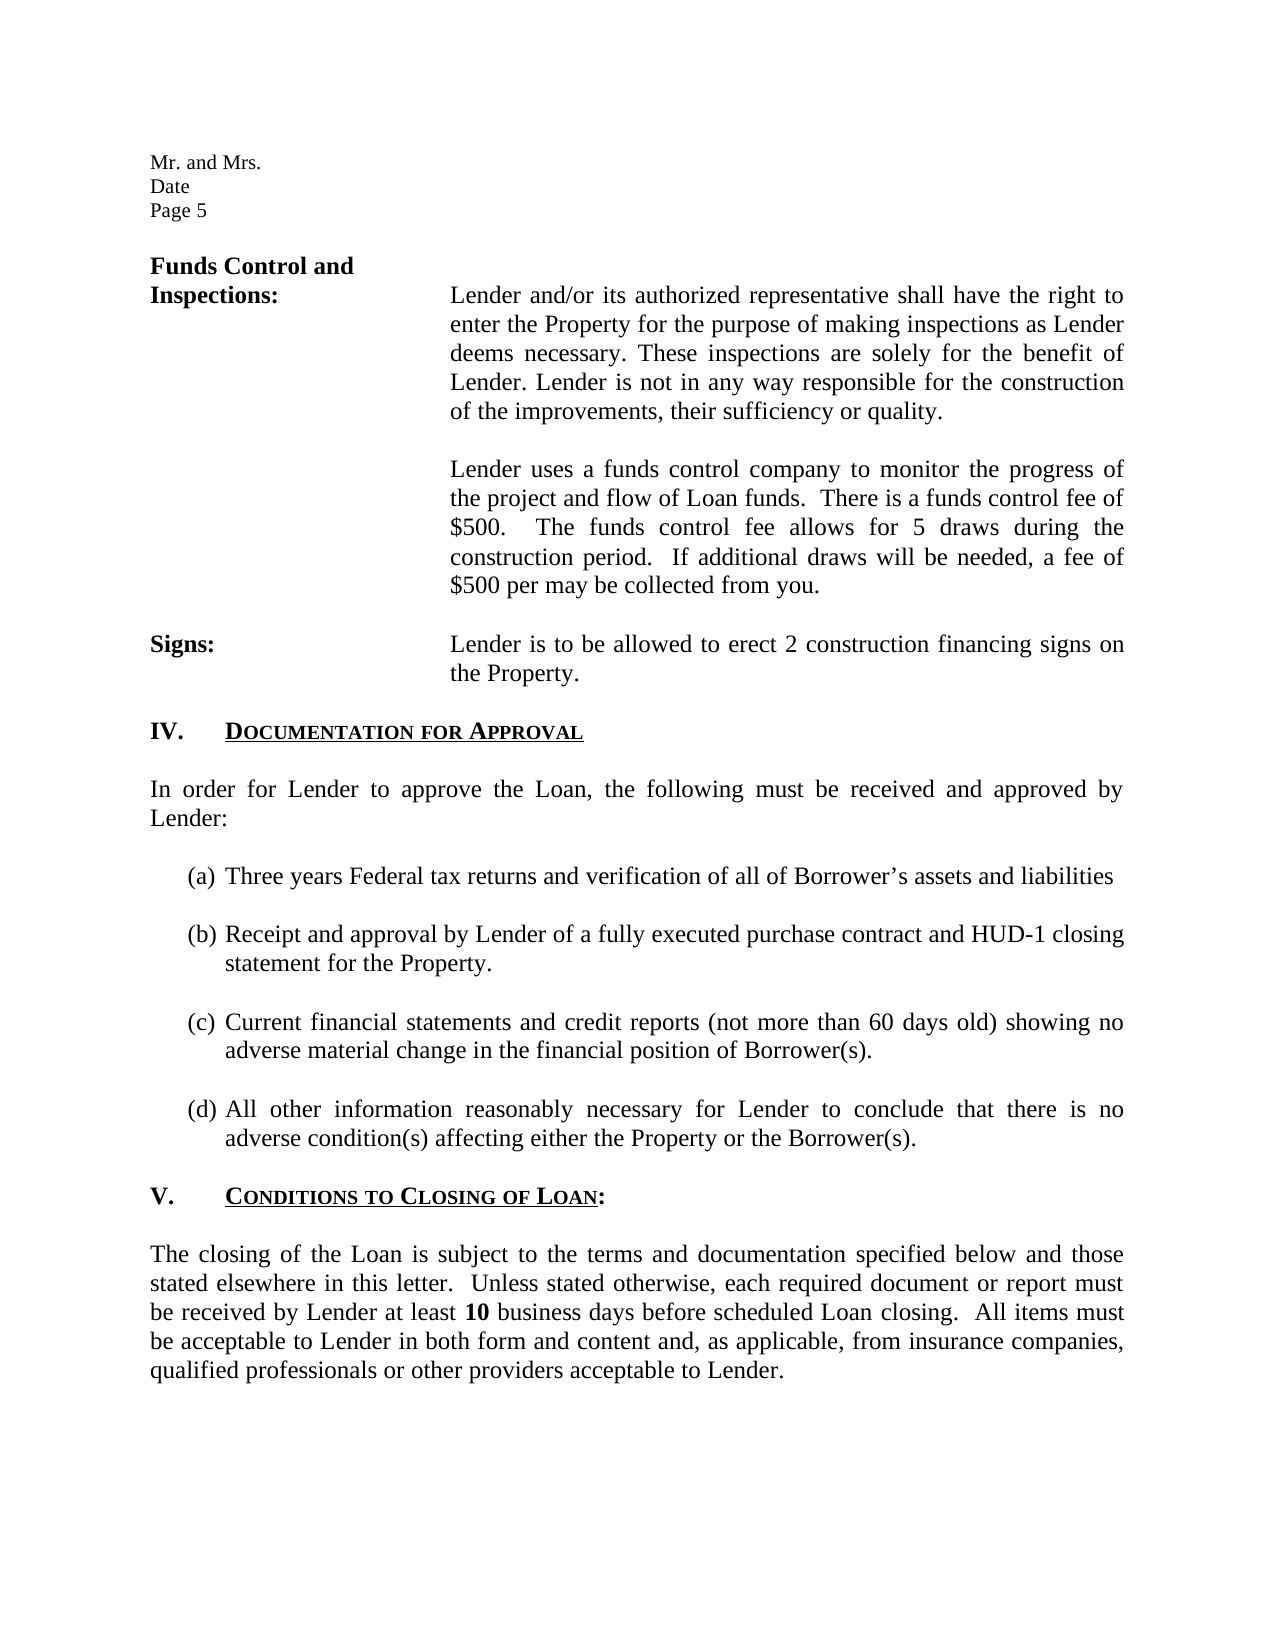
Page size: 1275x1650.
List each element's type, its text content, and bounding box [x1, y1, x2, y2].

list All other information reasonably necessary for Lender to conclude that there is no adverse condition(s) affecting either the Property or the Borrower(s). [187, 1093, 1125, 1152]
list Current financial statements and credit reports (not more than 60 days old) showing no adverse material change in the financial position of Borrower(s). [187, 1006, 1125, 1064]
list Three years Federal tax returns and verification of all of Borrower’s assets and liabilities [187, 861, 1125, 890]
text In order for Lender to approve the Loan, the following must be received and approved by Lender: [150, 774, 1125, 832]
text The closing of the Loan is subject to the terms and documentation specified below and those stated elsewhere in this letter. Unless stated otherwise, each required document or report must be received by Lender at least 10 business days before scheduled Loan closing. All items must be acceptable to Lender in both form and content and, as applicable, from insurance companies, qualified professionals or other providers acceptable to Lender. [150, 1239, 1125, 1384]
text Funds Control and [150, 251, 1125, 280]
text Lender uses a funds control company to monitor the progress of the project and flow of Loan funds. There is a funds control fee of $500. The funds control fee allows for 5 draws during the construction period. If additional draws will be needed, a fee of $500 per may be collected from you. [150, 454, 1125, 599]
list Receipt and approval by Lender of a fully executed purchase contract and HUD-1 closing statement for the Property. [187, 919, 1125, 977]
text Signs: Lender is to be allowed to erect 2 construction financing signs on the Property. [150, 628, 1125, 687]
subtitle Documentation for Approval [150, 716, 1125, 745]
text Inspections: Lender and/or its authorized representative shall have the right to enter the Property for the purpose of making inspections as Lender deems necessary. These inspections are solely for the benefit of Lender. Lender is not in any way responsible for the construction of the improvements, their sufficiency or quality. [150, 280, 1125, 425]
list Conditions to Closing of Loan: [150, 1181, 1125, 1210]
